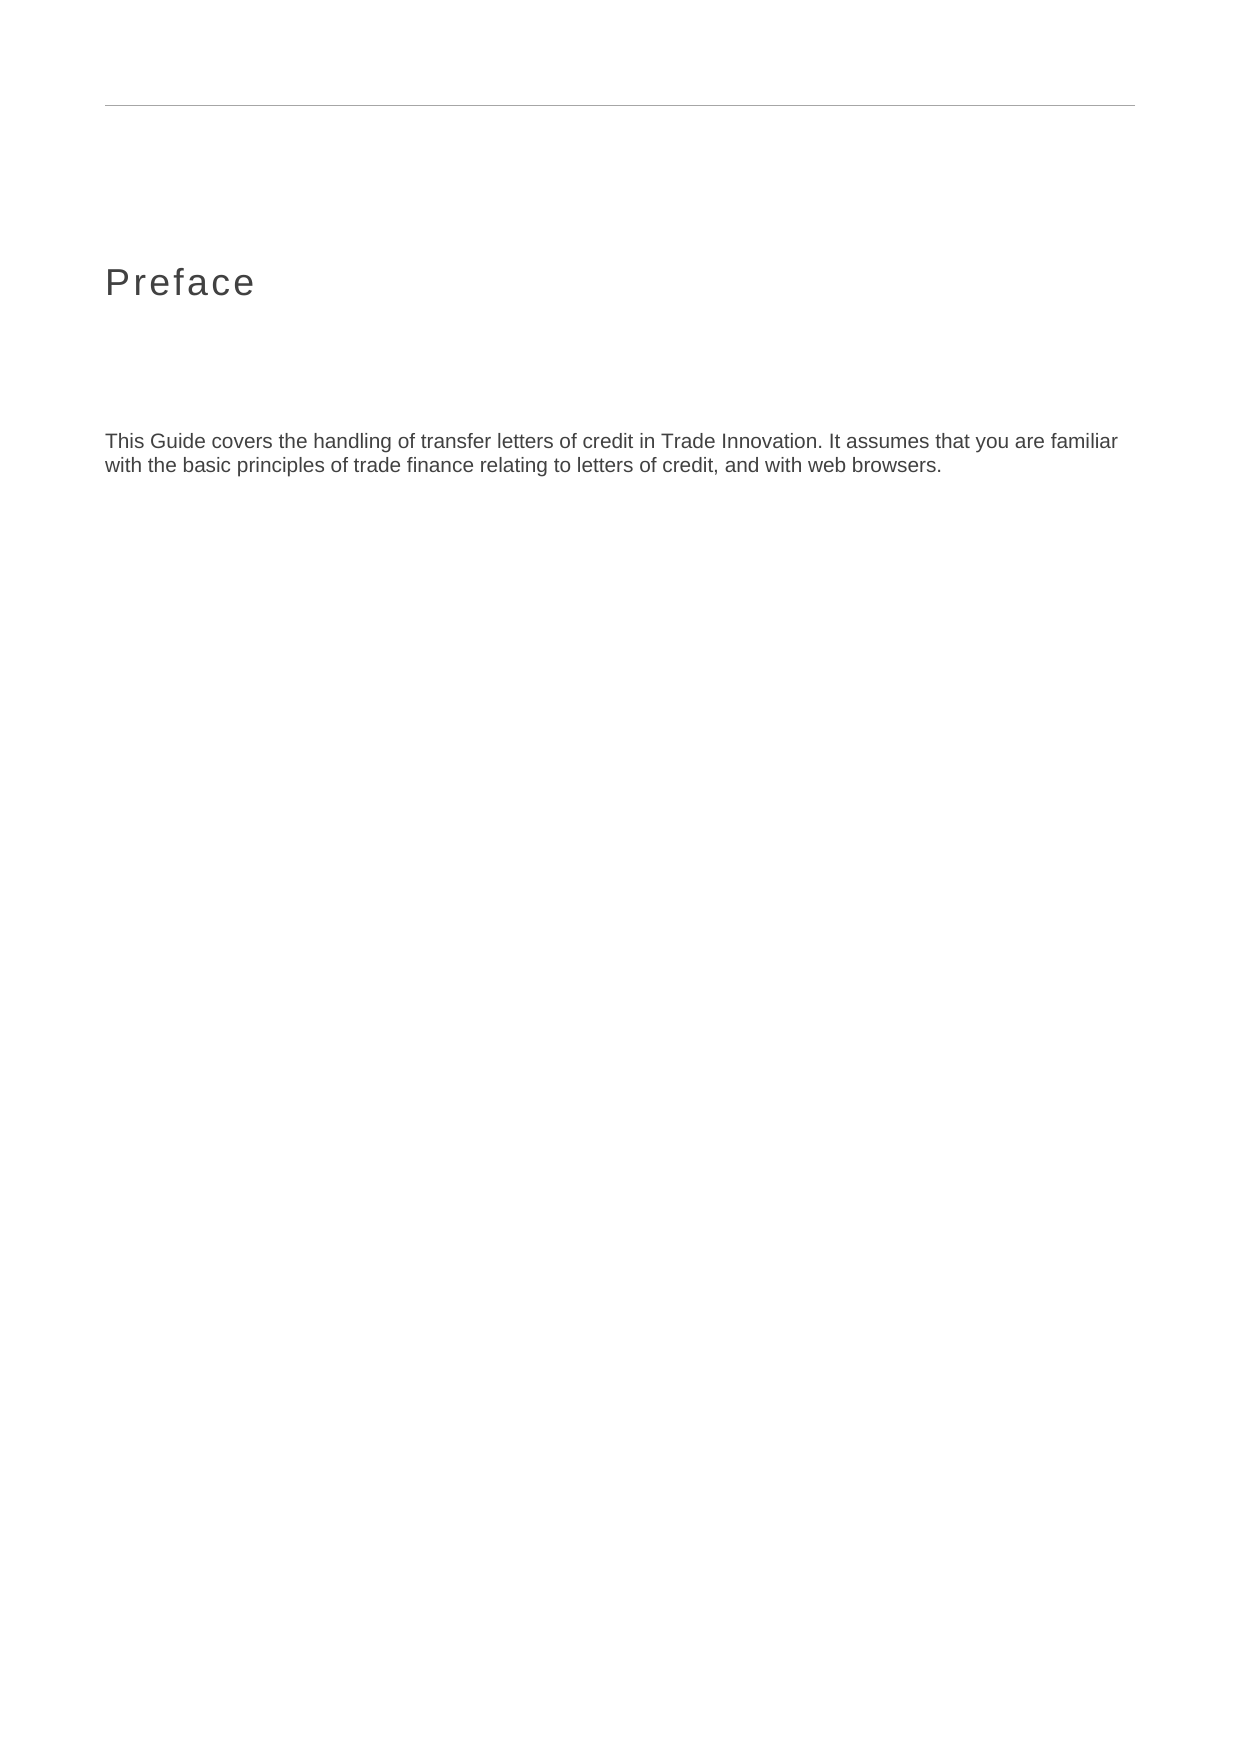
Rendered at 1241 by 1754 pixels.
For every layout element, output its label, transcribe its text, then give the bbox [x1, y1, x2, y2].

text This Guide covers the handling of transfer letters of credit in Trade Innovation. It assumes that you are familiar with the basic principles of trade finance relating to letters of credit, and with web browsers. [105, 428, 1135, 476]
title Preface [105, 260, 1135, 303]
